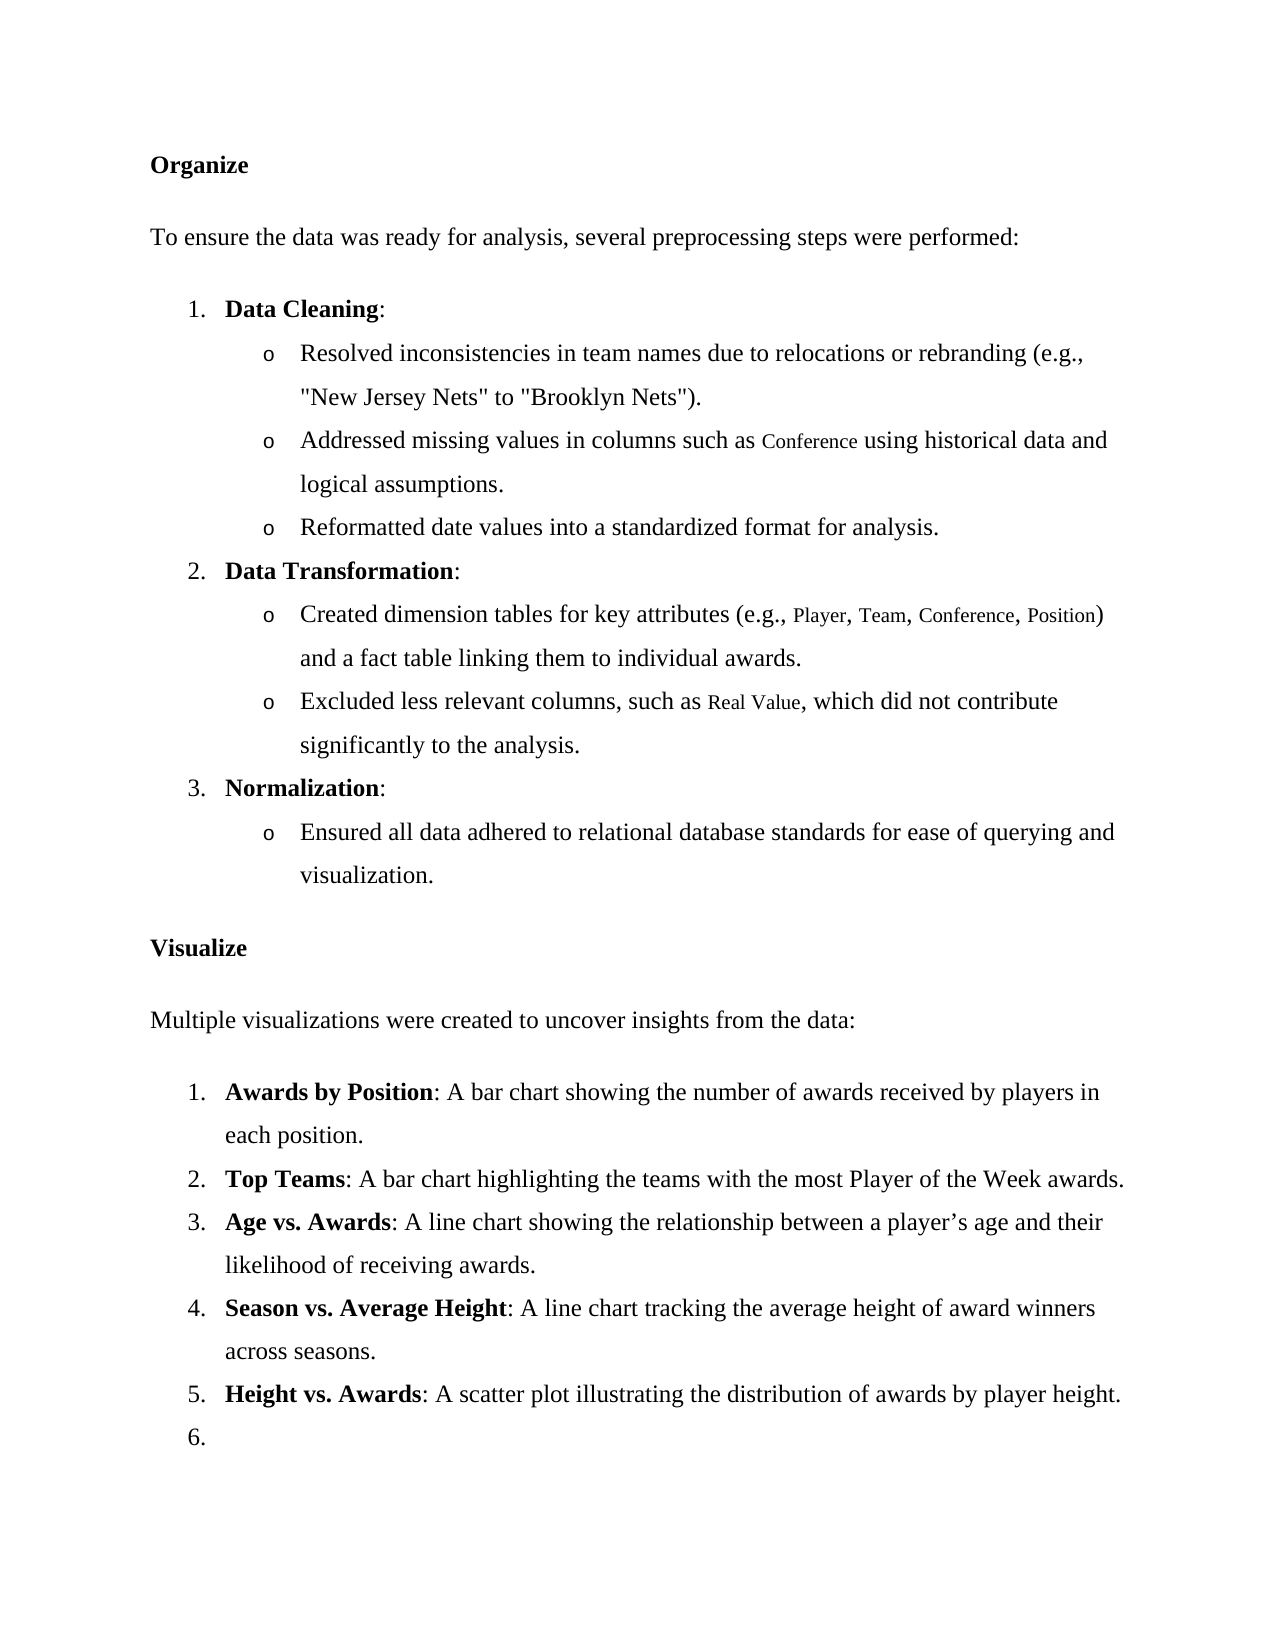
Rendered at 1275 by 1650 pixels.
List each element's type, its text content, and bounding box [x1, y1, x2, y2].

list Data Cleaning: [187, 294, 1125, 323]
text Visualize [150, 933, 1125, 962]
text To ensure the data was ready for analysis, several preprocessing steps were performed: [150, 222, 1125, 251]
list Ensured all data adhered to relational database standards for ease of querying and visualization. [262, 817, 1125, 889]
list Normalization: [187, 773, 1125, 802]
list Season vs. Average Height: A line chart tracking the average height of award winners across seasons. [187, 1293, 1125, 1365]
list Awards by Position: A bar chart showing the number of awards received by players in each position. [187, 1077, 1125, 1149]
text Organize [150, 150, 1125, 179]
list Excluded less relevant columns, such as Real Value, which did not contribute significantly to the analysis. [262, 686, 1125, 759]
list Reformatted date values into a standardized format for analysis. [262, 512, 1125, 541]
list Top Teams: A bar chart highlighting the teams with the most Player of the Week awards. [187, 1164, 1125, 1192]
list Data Transformation: [187, 556, 1125, 585]
list Height vs. Awards: A scatter plot illustrating the distribution of awards by player height. [187, 1379, 1125, 1408]
text Multiple visualizations were created to uncover insights from the data: [150, 1005, 1125, 1034]
list Resolved inconsistencies in team names due to relocations or rebranding (e.g., "New Jersey Nets" to "Brooklyn Nets"). [262, 338, 1125, 410]
list Age vs. Awards: A line chart showing the relationship between a player’s age and their likelihood of receiving awards. [187, 1207, 1125, 1279]
list Created dimension tables for key attributes (e.g., Player, Team, Conference, Position) and a fact table linking them to individual awards. [262, 599, 1125, 672]
list Addressed missing values in columns such as Conference using historical data and logical assumptions. [262, 425, 1125, 497]
